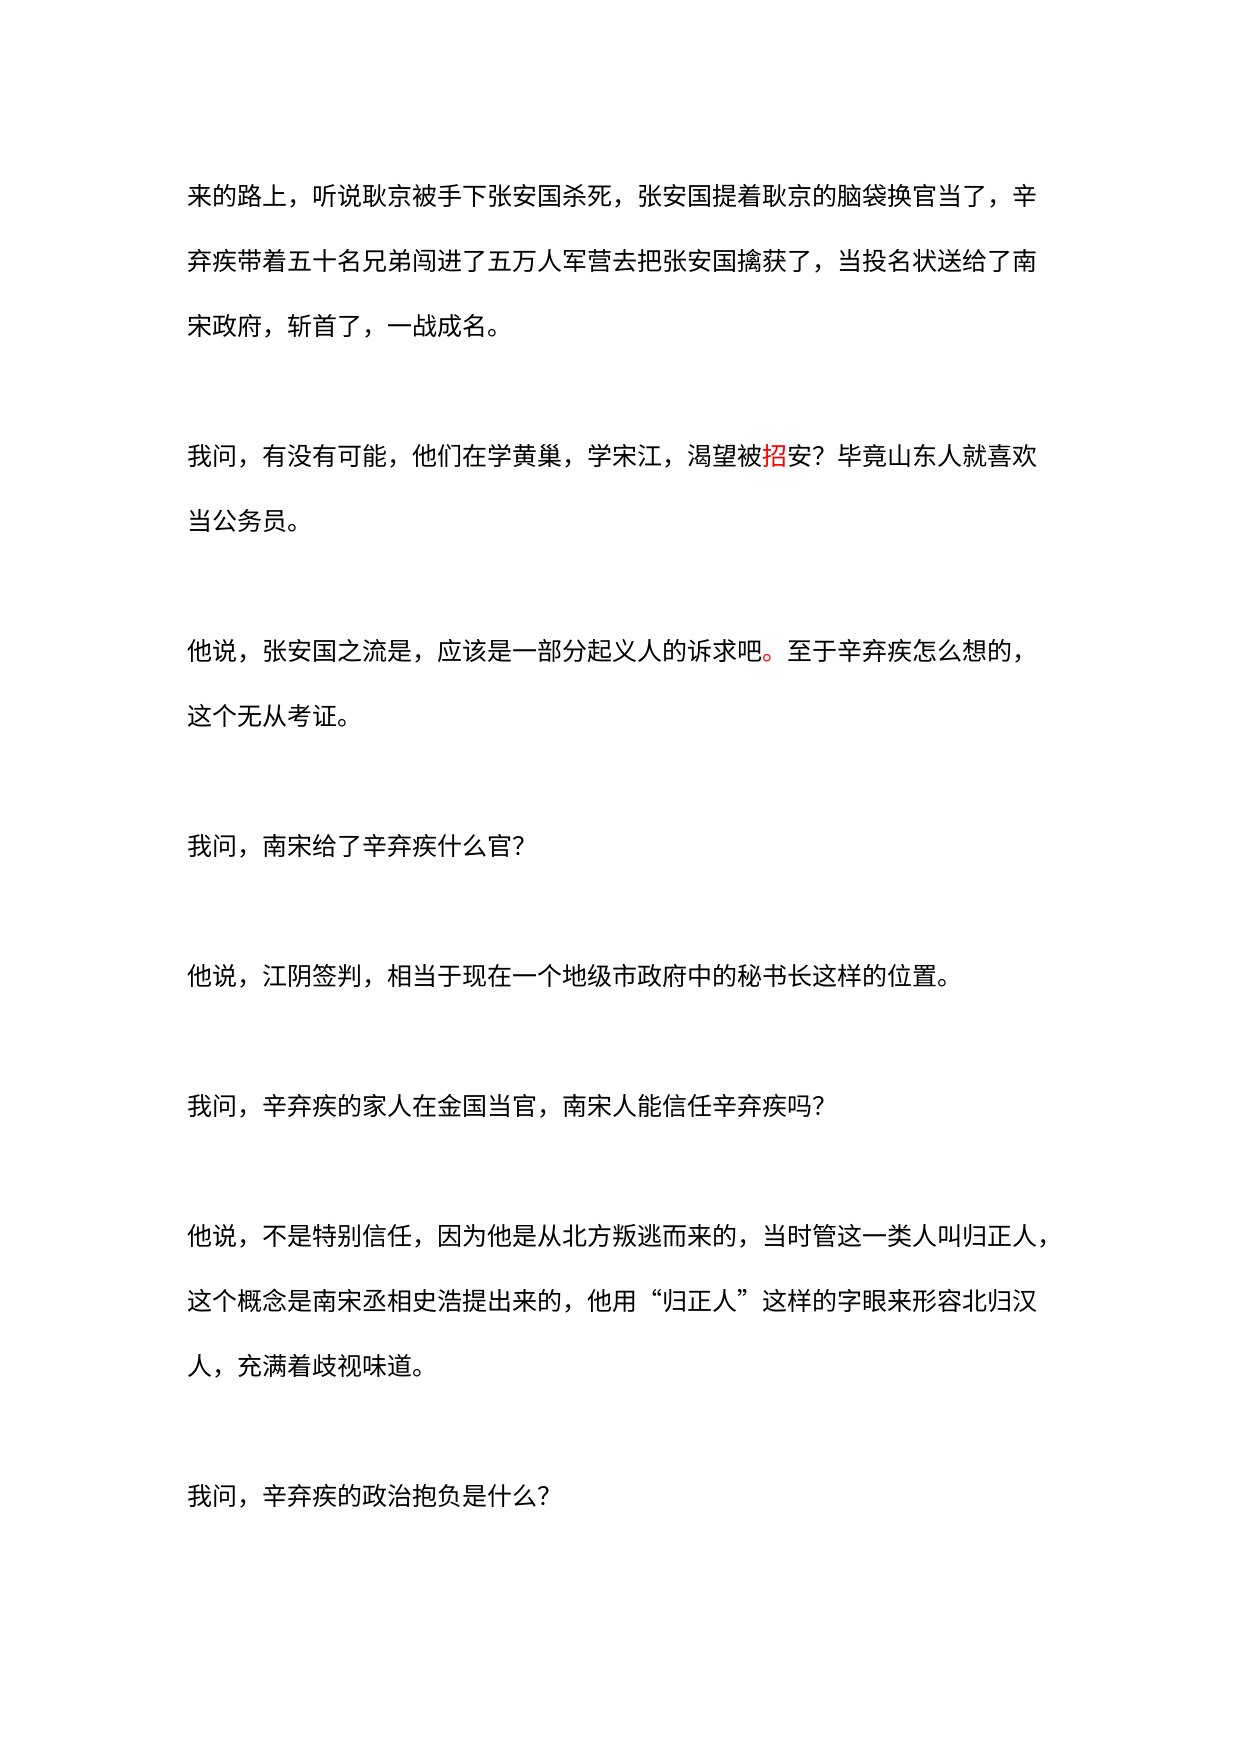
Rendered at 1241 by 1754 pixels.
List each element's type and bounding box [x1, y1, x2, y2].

text [187, 162, 1053, 1527]
